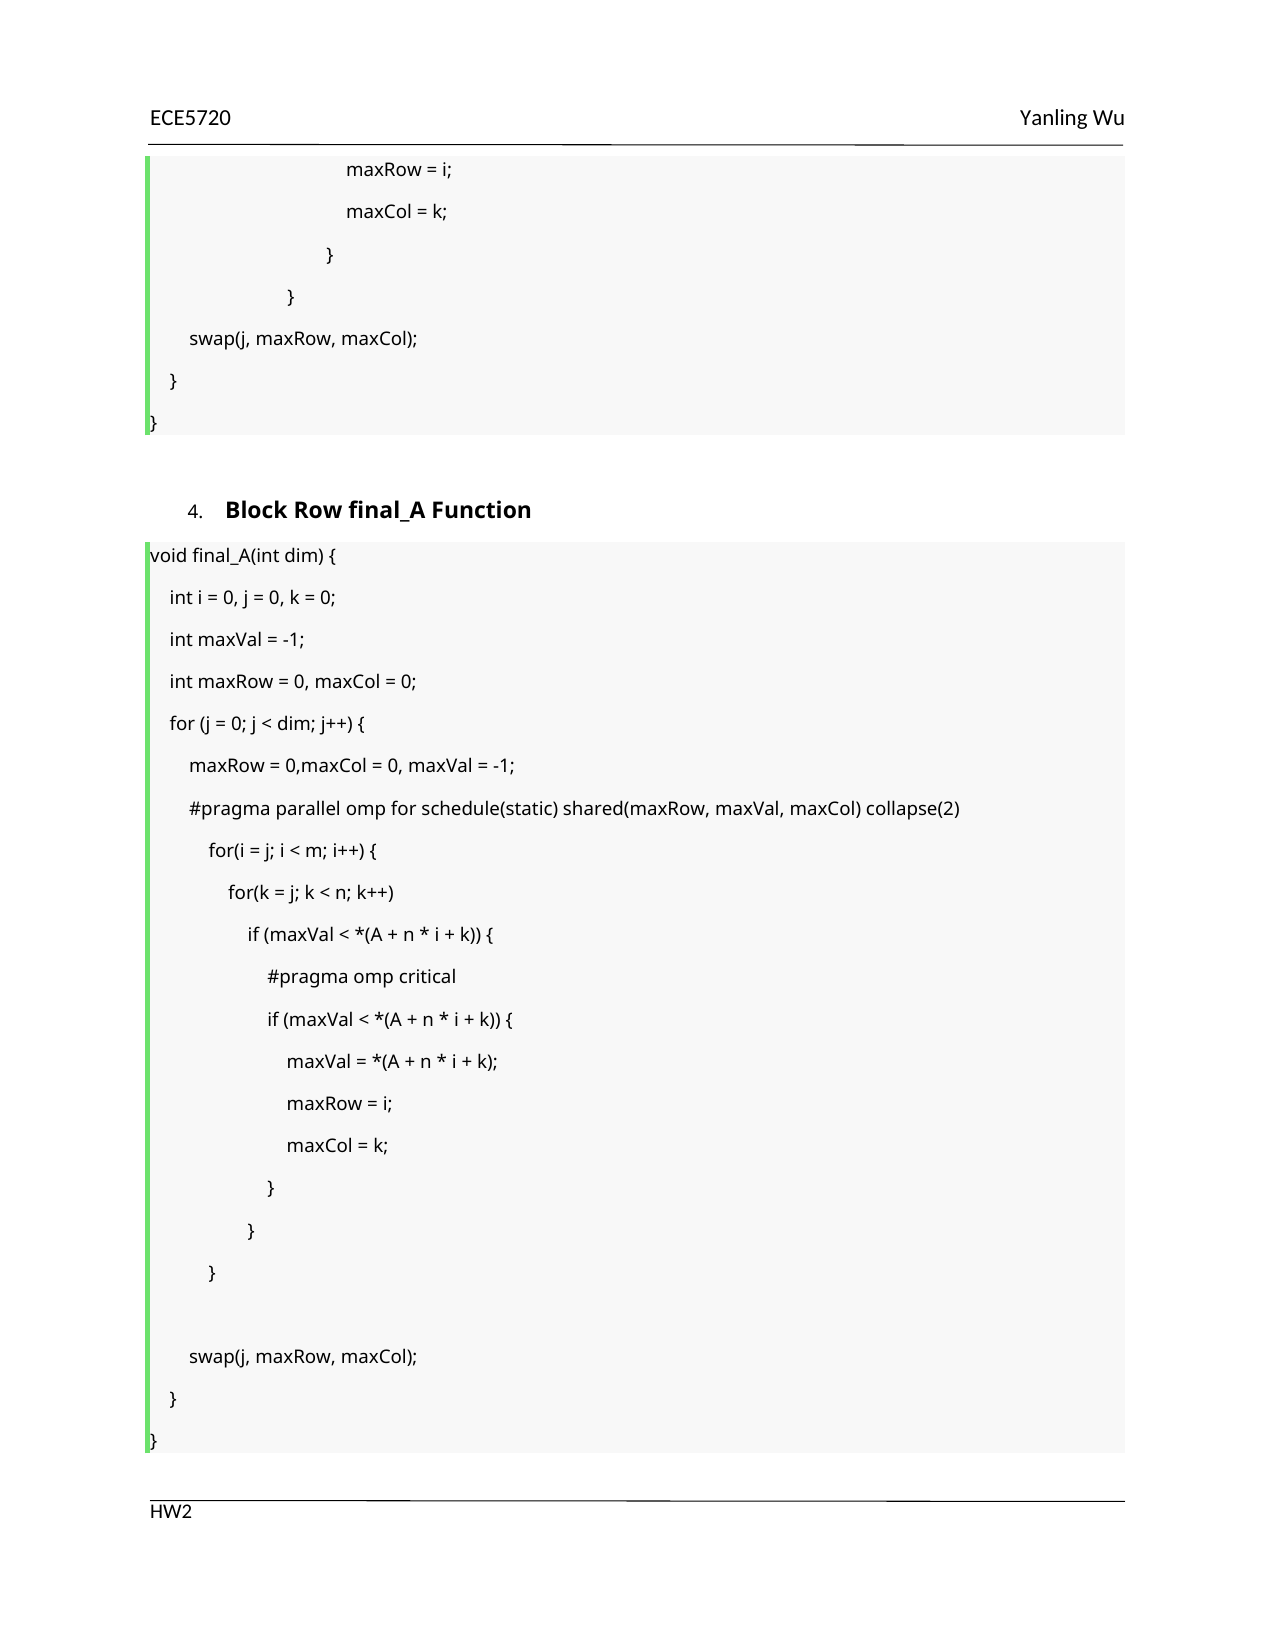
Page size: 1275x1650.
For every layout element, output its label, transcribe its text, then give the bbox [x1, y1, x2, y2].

text swap(j, maxRow, maxCol); [150, 1343, 1125, 1369]
text if (maxVal < *(A + n * i + k)) { [150, 922, 1125, 947]
text maxCol = k; [150, 1132, 1125, 1158]
text for(i = j; i < m; i++) { [150, 837, 1125, 863]
text } [150, 283, 1125, 308]
list Block Row final_A Function [187, 494, 1125, 525]
text int maxVal = -1; [150, 626, 1125, 652]
text int i = 0, j = 0, k = 0; [150, 584, 1125, 609]
text for(k = j; k < n; k++) [150, 879, 1125, 905]
text int maxRow = 0, maxCol = 0; [150, 668, 1125, 694]
text } [150, 1386, 1125, 1411]
text } [150, 1217, 1125, 1242]
text if (maxVal < *(A + n * i + k)) { [150, 1006, 1125, 1031]
text maxRow = i; [150, 156, 1125, 182]
text } [150, 409, 1125, 435]
text maxRow = 0,maxCol = 0, maxVal = -1; [150, 753, 1125, 778]
text void final_A(int dim) { [150, 542, 1125, 567]
text } [150, 1428, 1125, 1453]
text #pragma omp critical [150, 964, 1125, 989]
text for (j = 0; j < dim; j++) { [150, 711, 1125, 736]
text } [150, 1175, 1125, 1200]
text swap(j, maxRow, maxCol); [150, 325, 1125, 351]
text } [150, 1259, 1125, 1284]
text } [150, 241, 1125, 266]
text maxCol = k; [150, 199, 1125, 224]
text maxVal = *(A + n * i + k); [150, 1048, 1125, 1074]
text maxRow = i; [150, 1090, 1125, 1116]
text #pragma parallel omp for schedule(static) shared(maxRow, maxVal, maxCol) collapse(2) [150, 795, 1125, 821]
text } [150, 367, 1125, 393]
